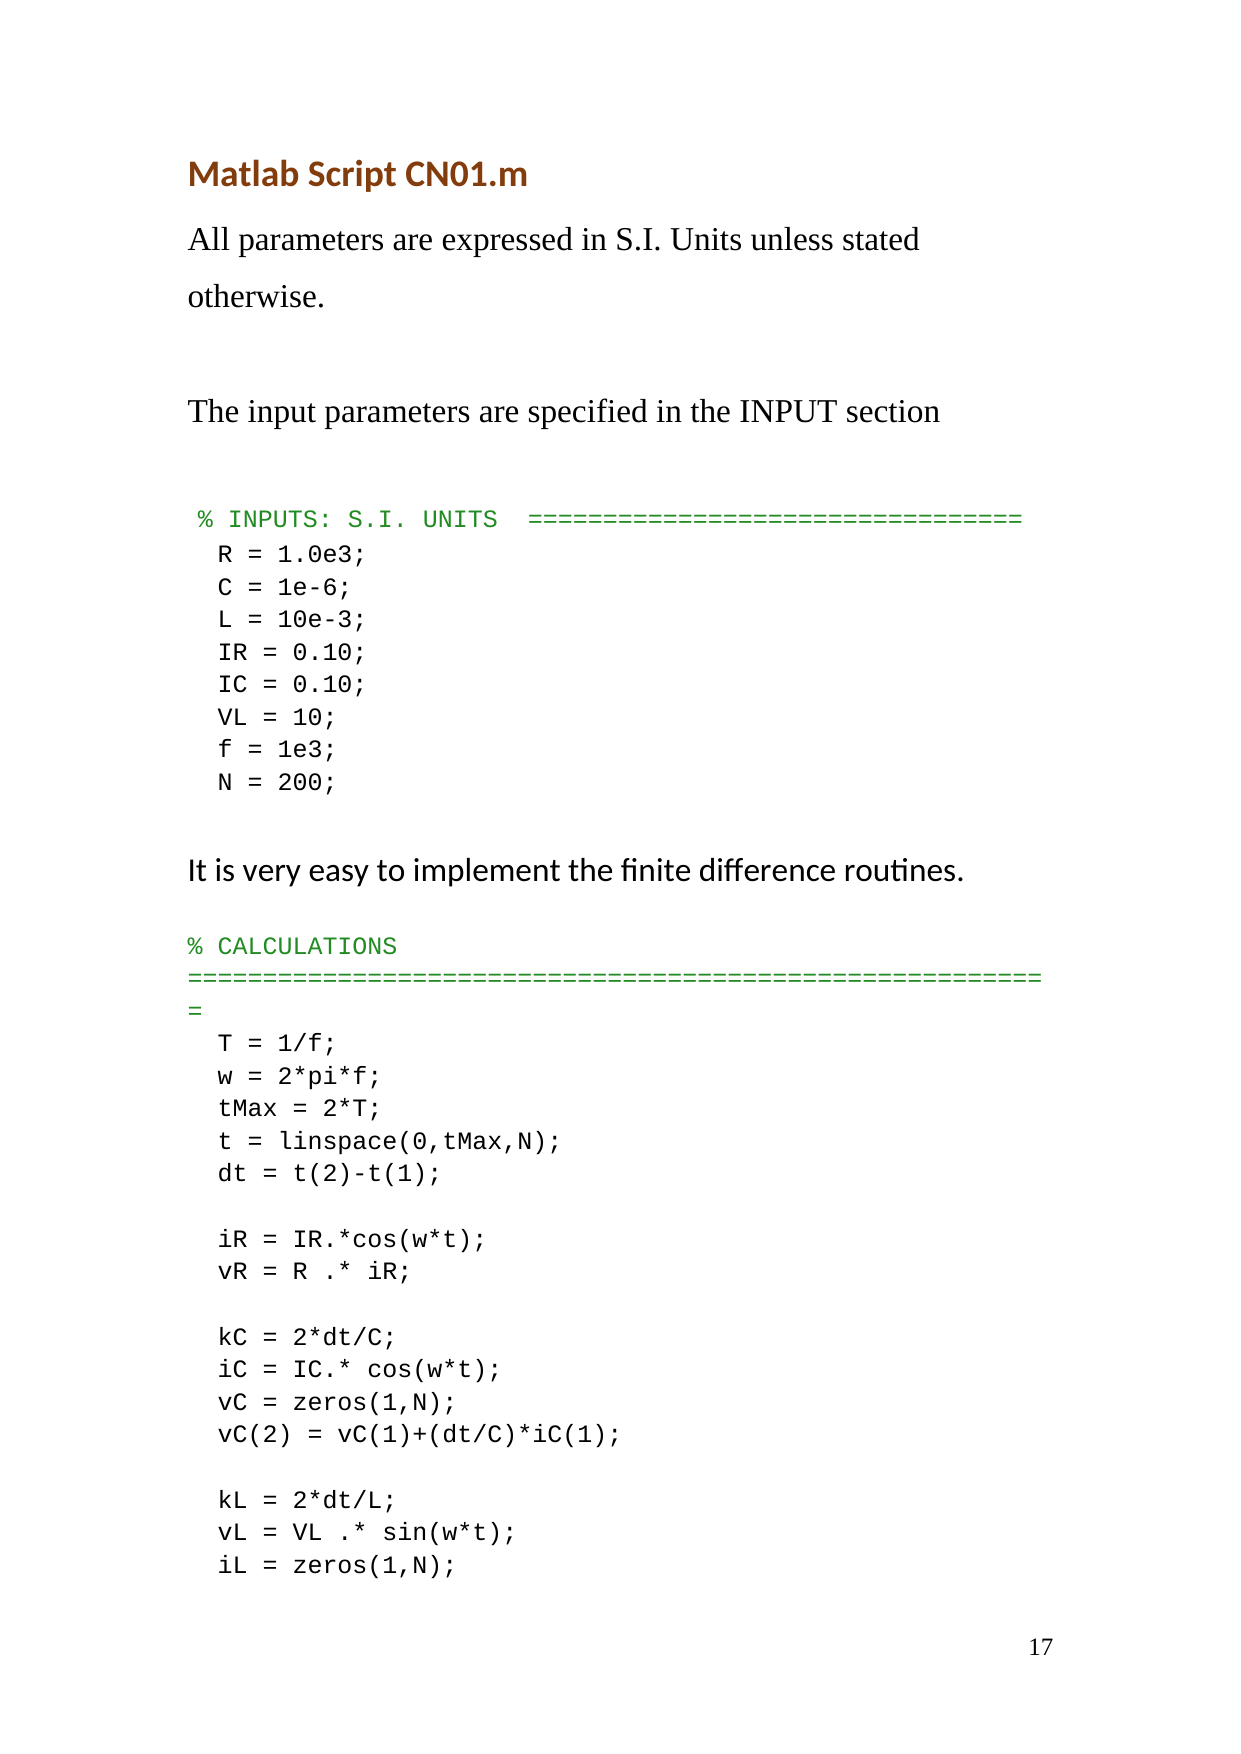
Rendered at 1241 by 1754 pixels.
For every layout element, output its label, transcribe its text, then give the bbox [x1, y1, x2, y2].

text kL = 2*dt/L; [187, 1487, 1053, 1516]
text f = 1e3; [187, 737, 1053, 765]
text % INPUTS: S.I. UNITS ================================= [187, 506, 1053, 534]
text vC = zeros(1,N); [187, 1389, 1053, 1418]
text tMax = 2*T; [187, 1096, 1053, 1124]
text R = 1.0e3; [187, 542, 1053, 570]
text w = 2*pi*f; [187, 1063, 1053, 1092]
text T = 1/f; [187, 1031, 1053, 1059]
text vR = R .* iR; [187, 1259, 1053, 1287]
text iC = IC.* cos(w*t); [187, 1357, 1053, 1385]
text iR = IR.*cos(w*t); [187, 1226, 1053, 1254]
text t = linspace(0,tMax,N); [187, 1128, 1053, 1157]
text L = 10e-3; [187, 607, 1053, 635]
text Matlab Script CN01.m [187, 150, 1053, 196]
text C = 1e-6; [187, 574, 1053, 603]
text kC = 2*dt/C; [187, 1324, 1053, 1353]
text % CALCULATIONS ========================================================== [187, 933, 1053, 1027]
text N = 200; [187, 769, 1053, 798]
text dt = t(2)-t(1); [187, 1161, 1053, 1189]
text IC = 0.10; [187, 672, 1053, 700]
text The input parameters are specified in the INPUT section [187, 391, 1053, 429]
text It is very easy to implement the finite difference routines. [187, 849, 1053, 890]
text IR = 0.10; [187, 639, 1053, 668]
text vL = VL .* sin(w*t); [187, 1520, 1053, 1548]
text iL = zeros(1,N); [187, 1552, 1053, 1581]
text All parameters are expressed in S.I. Units unless stated otherwise. [187, 219, 1053, 314]
text VL = 10; [187, 704, 1053, 733]
text vC(2) = vC(1)+(dt/C)*iC(1); [187, 1422, 1053, 1450]
